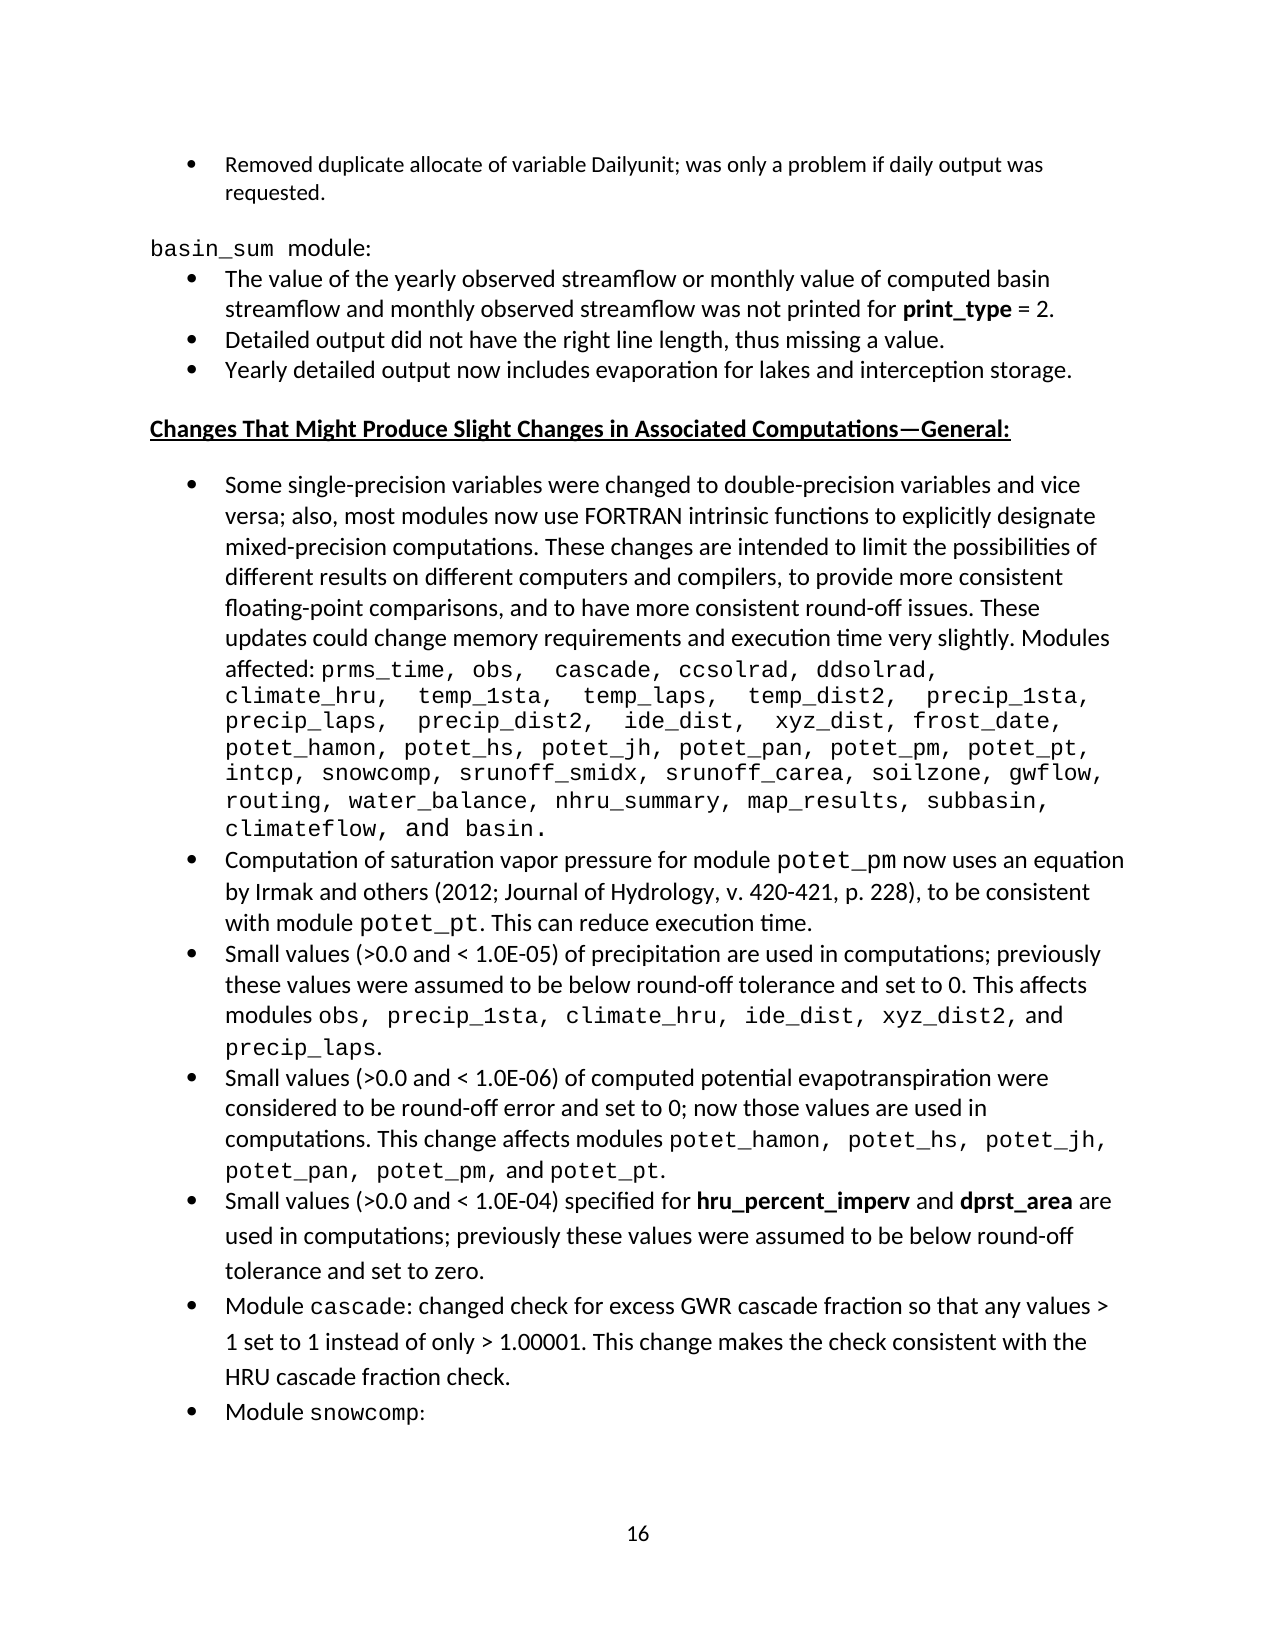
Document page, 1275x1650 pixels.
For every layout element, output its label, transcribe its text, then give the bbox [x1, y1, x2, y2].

list Small values (>0.0 and < 1.0E-06) of computed potential evapotranspiration were considered to be round-off error and set to 0; now those values are used in computations. This change affects modules potet_hamon, potet_hs, potet_jh, potet_pan, potet_pm, and potet_pt. [187, 1062, 1125, 1185]
text Changes That Might Produce Slight Changes in Associated Computations—General: [150, 413, 1125, 444]
list Yearly detailed output now includes evaporation for lakes and interception storage. [187, 355, 1125, 385]
list Computation of saturation vapor pressure for module potet_pm now uses an equation by Irmak and others (2012; Journal of Hydrology, v. 420-421, p. 228), to be consistent with module potet_pt. This can reduce execution time. [187, 844, 1125, 938]
list Small values (>0.0 and < 1.0E-05) of precipitation are used in computations; previously these values were assumed to be below round-off tolerance and set to 0. This affects modules obs, precip_1sta, climate_hru, ide_dist, xyz_dist2, and precip_laps. [187, 938, 1125, 1062]
list Small values (>0.0 and < 1.0E-04) specified for hru_percent_imperv and dprst_area are used in computations; previously these values were assumed to be below round-off tolerance and set to zero. [187, 1185, 1125, 1286]
list Module snowcomp: [187, 1396, 1125, 1427]
list Removed duplicate allocate of variable Dailyunit; was only a problem if daily output was requested. [187, 150, 1125, 206]
list The value of the yearly observed streamflow or monthly value of computed basin streamflow and monthly observed streamflow was not printed for print_type = 2. [187, 263, 1125, 324]
text basin_sum module: [150, 232, 1125, 263]
list Detailed output did not have the right line length, thus missing a value. [187, 324, 1125, 355]
list Module cascade: changed check for excess GWR cascade fraction so that any values > 1 set to 1 instead of only > 1.00001. This change makes the check consistent with the HRU cascade fraction check. [187, 1290, 1125, 1391]
